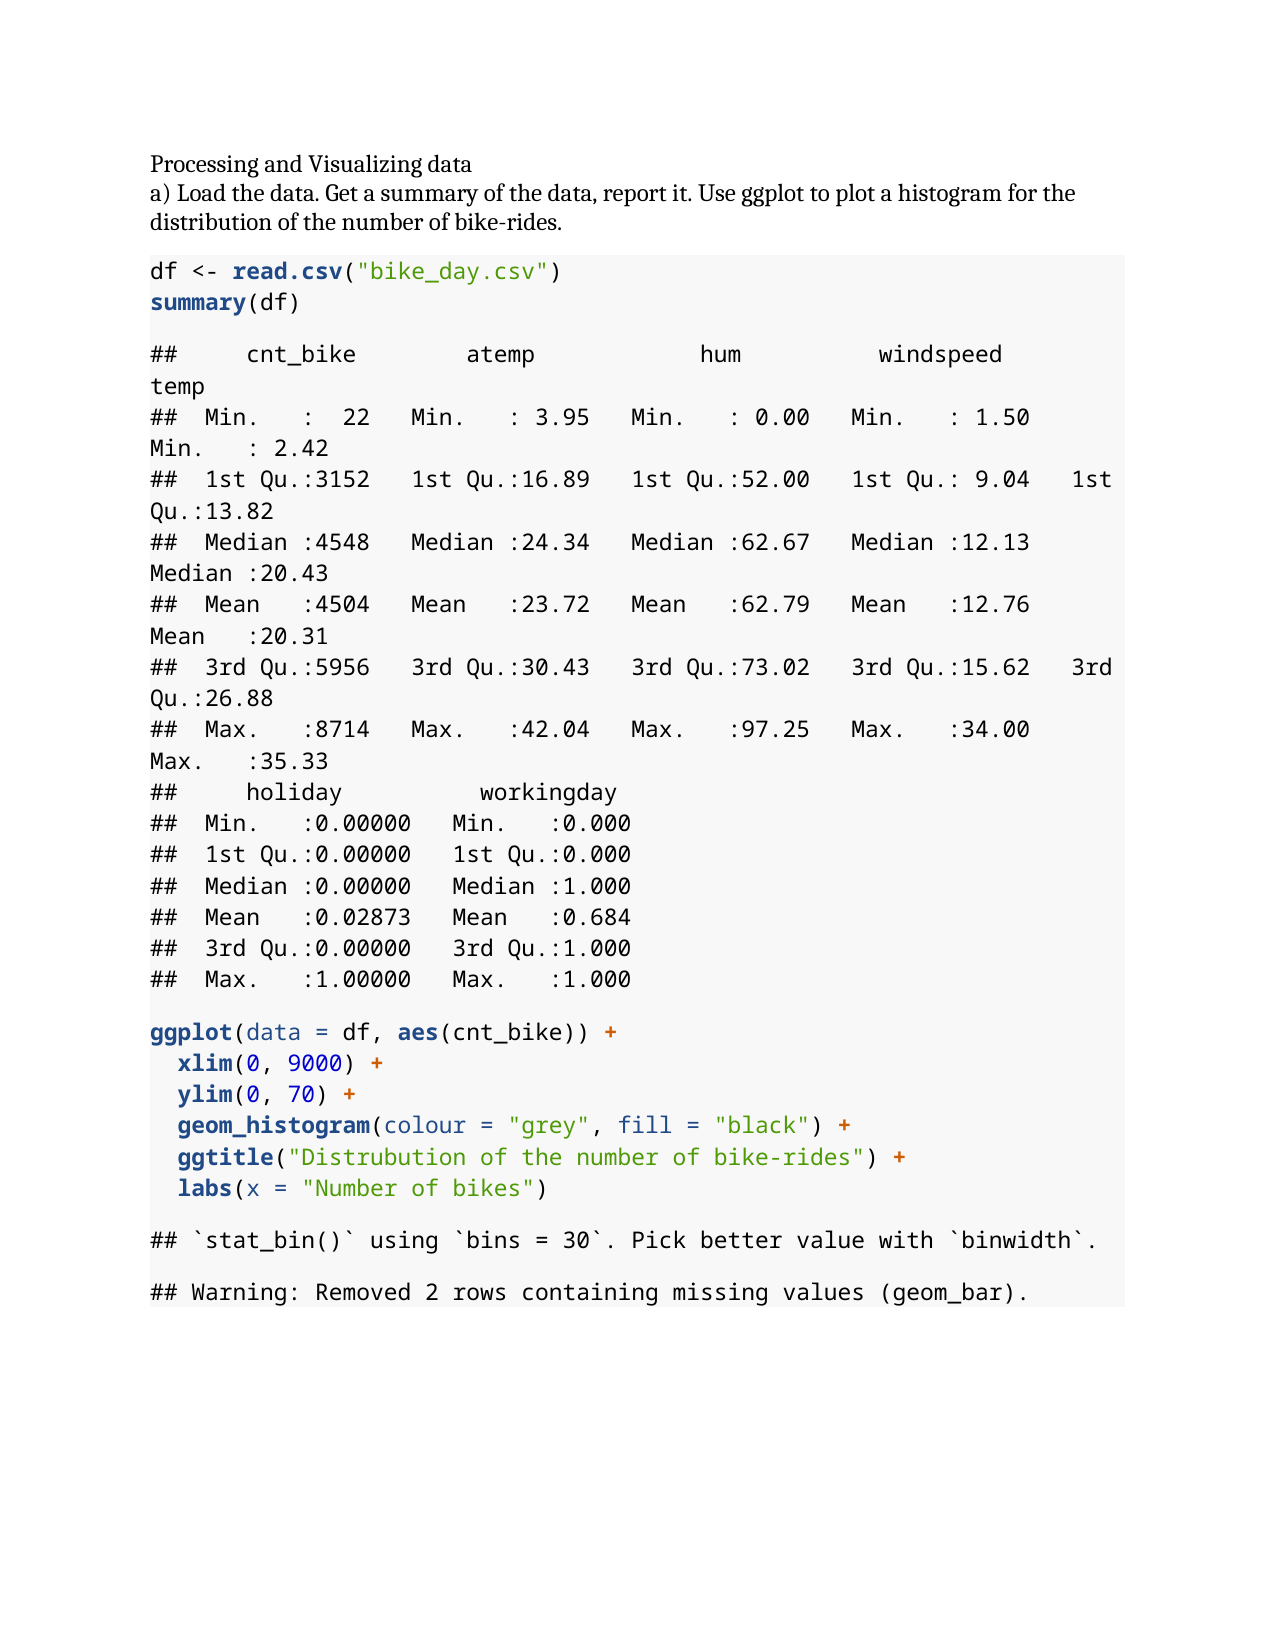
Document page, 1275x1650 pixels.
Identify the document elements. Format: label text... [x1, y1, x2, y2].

text ## `stat_bin()` using `bins = 30`. Pick better value with `binwidth`. [150, 1224, 1125, 1255]
text ## cnt_bike atemp hum windspeed temp ## Min. : 22 Min. : 3.95 Min. : 0.00 Min. : 1.50 Min. : 2.42 ## 1st Qu.:3152 1st Qu.:16.89 1st Qu.:52.00 1st Qu.: 9.04 1st Qu.:13.82 ## Median :4548 Median :24.34 Median :62.67 Median :12.13 Median :20.43 ## Mean :4504 Mean :23.72 Mean :62.79 Mean :12.76 Mean :20.31 ## 3rd Qu.:5956 3rd Qu.:30.43 3rd Qu.:73.02 3rd Qu.:15.62 3rd Qu.:26.88 ## Max. :8714 Max. :42.04 Max. :97.25 Max. :34.00 Max. :35.33 ## holiday workingday ## Min. :0.00000 Min. :0.000 ## 1st Qu.:0.00000 1st Qu.:0.000 ## Median :0.00000 Median :1.000 ## Mean :0.02873 Mean :0.684 ## 3rd Qu.:0.00000 3rd Qu.:1.000 ## Max. :1.00000 Max. :1.000 [150, 338, 1125, 994]
text ggplot(data = df, aes(cnt_bike)) + xlim(0, 9000) + ylim(0, 70) + geom_histogram(colour = "grey", fill = "black") + ggtitle("Distrubution of the number of bike-rides") + labs(x = "Number of bikes") [356, 1015, 1125, 1203]
text Processing and Visualizing data a) Load the data. Get a summary of the data, report it. Use ggplot to plot a histogram for the distribution of the number of bike-rides. [150, 150, 1125, 236]
text ## Warning: Removed 2 rows containing missing values (geom_bar). [150, 1276, 1125, 1307]
text df <- read.csv("bike_day.csv") summary(df) [301, 255, 1125, 317]
